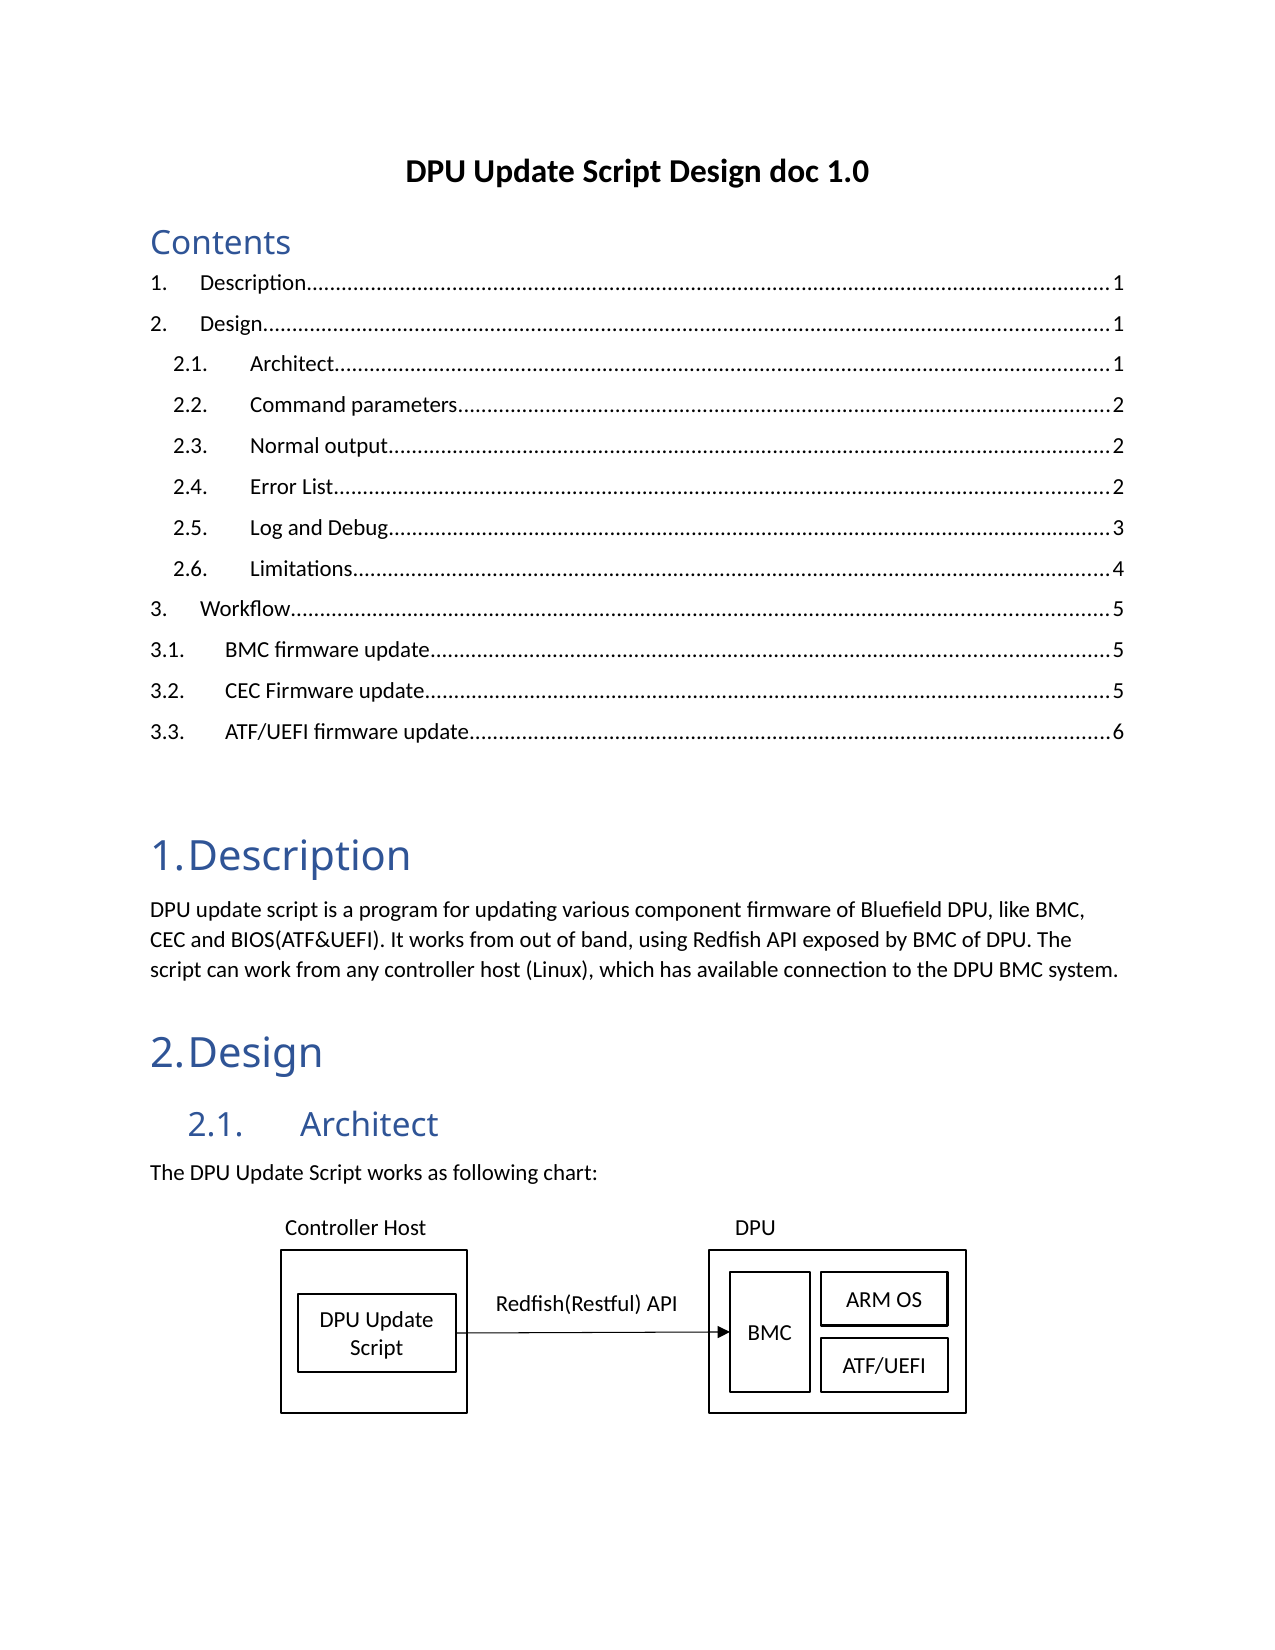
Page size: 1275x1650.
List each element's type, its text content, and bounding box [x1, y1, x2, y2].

subtitle Design [150, 1023, 1125, 1080]
text The DPU Update Script works as following chart: [150, 1158, 1125, 1187]
subtitle Description [150, 826, 1125, 882]
subtitle Architect [187, 1101, 1125, 1147]
text DPU Update Script Design doc 1.0 [150, 150, 1125, 191]
text DPU update script is a program for updating various component firmware of Bluefield DPU, like BMC, CEC and BIOS(ATF&UEFI). It works from out of band, using Redfish API exposed by BMC of DPU. The script can work from any controller host (Linux), which has available connection to the DPU BMC system. [150, 895, 1125, 984]
